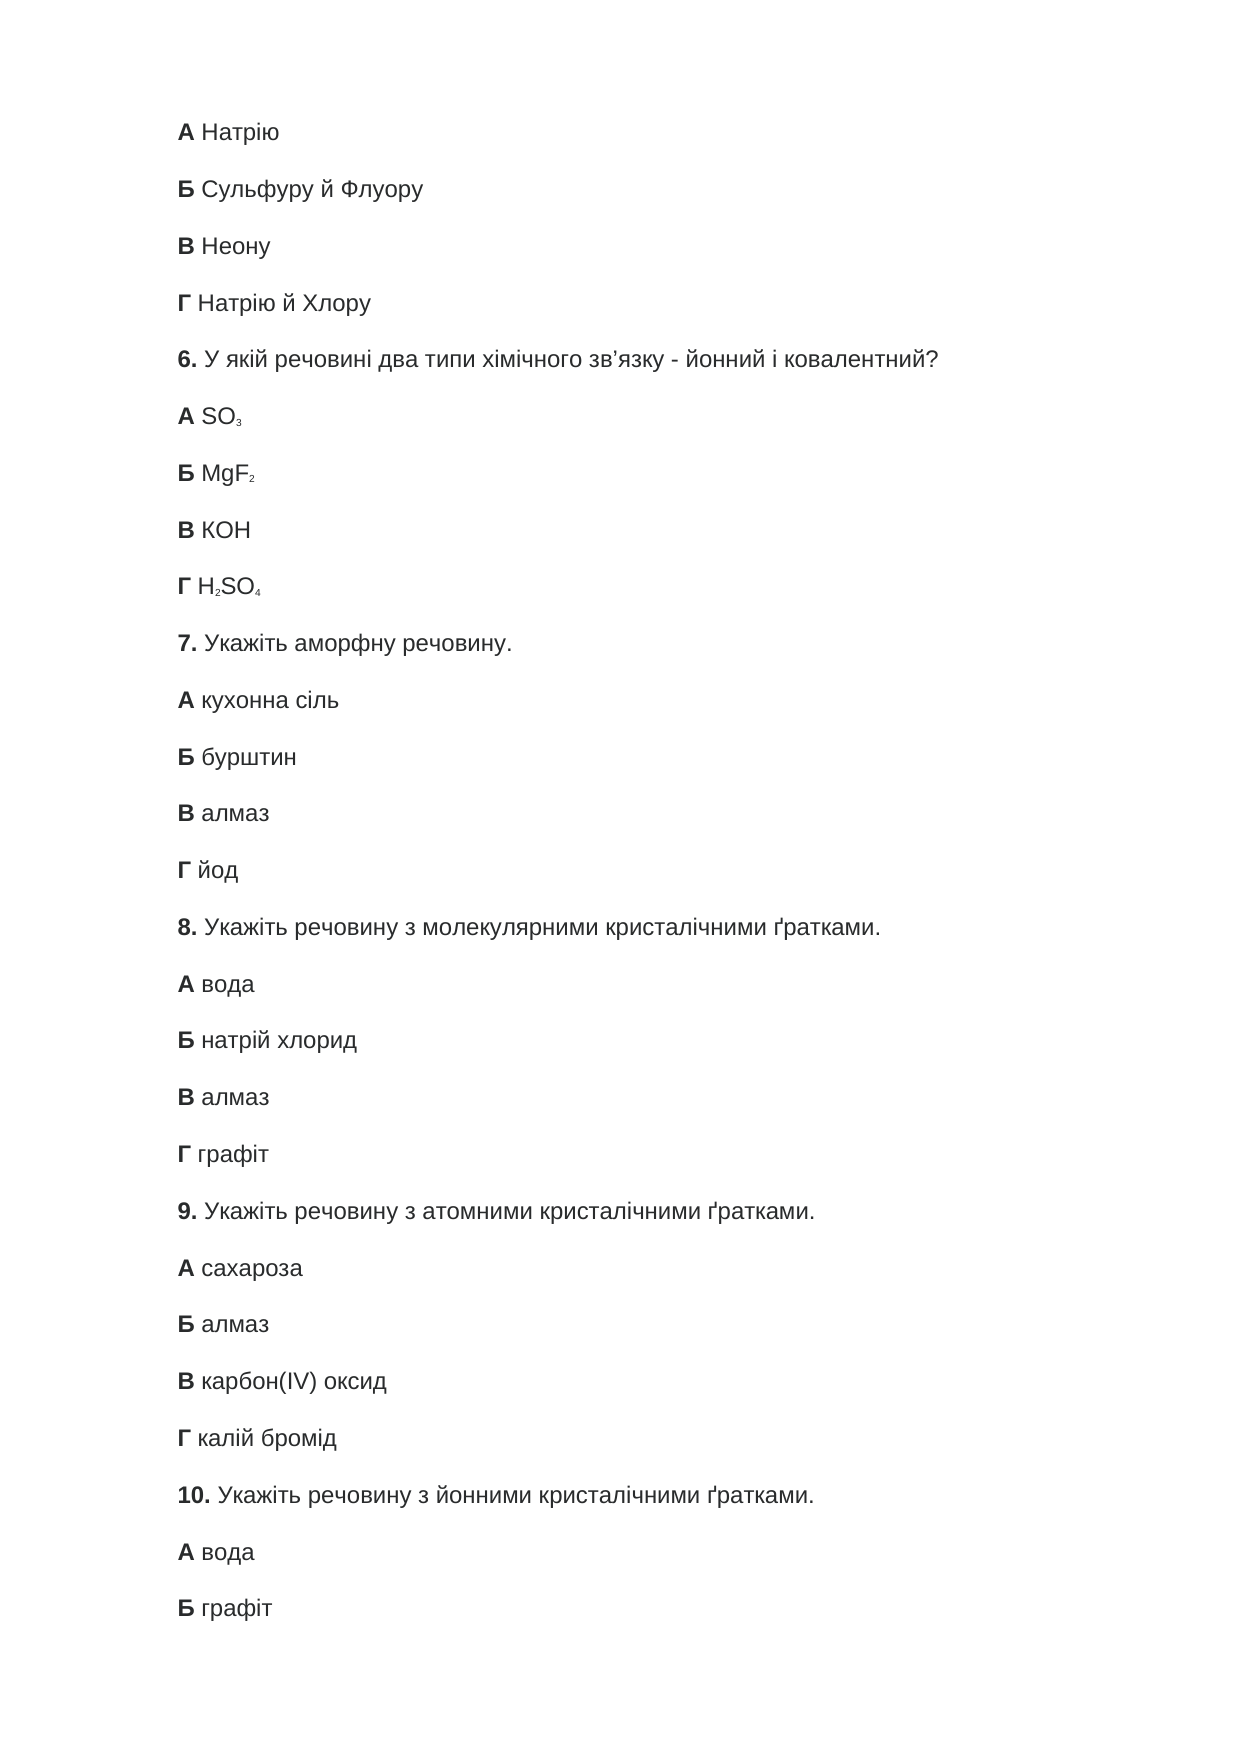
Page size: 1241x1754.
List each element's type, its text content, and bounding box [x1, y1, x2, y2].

text В КОН [177, 516, 1152, 543]
text Б Сульфуру й Флуору [177, 175, 1152, 202]
text 8. Укажіть речовину з молекулярними кристалічними ґратками. [177, 913, 1152, 941]
text Б графіт [177, 1594, 1152, 1622]
text А сахароза [177, 1253, 1152, 1281]
text А вода [177, 1537, 1152, 1565]
text Г Натрію й Хлору [177, 288, 1152, 316]
text 7. Укажіть аморфну речовину. [177, 629, 1152, 657]
text А Натрію [177, 118, 1152, 146]
text А кухонна сіль [177, 686, 1152, 713]
text 6. У якій речовині два типи хімічного зв’язку - йонний і ковалентний? [177, 345, 1152, 373]
text Г калій бромід [177, 1424, 1152, 1451]
text Г графіт [177, 1140, 1152, 1168]
text А вода [177, 970, 1152, 997]
text Б натрій хлорид [177, 1026, 1152, 1054]
text Б бурштин [177, 743, 1152, 770]
text В Неону [177, 232, 1152, 259]
text Б MgF2 [177, 459, 1152, 486]
text В алмаз [177, 799, 1152, 827]
text В алмаз [177, 1083, 1152, 1111]
text A SO3 [177, 402, 1152, 429]
text 10. Укажіть речовину з йонними кристалічними ґратками. [177, 1481, 1152, 1508]
text Г йод [177, 856, 1152, 884]
text 9. Укажіть речовину з атомними кристалічними ґратками. [177, 1197, 1152, 1224]
text Б алмаз [177, 1310, 1152, 1338]
text Г H2SO4 [177, 572, 1152, 600]
text В карбон(ІV) оксид [177, 1367, 1152, 1395]
